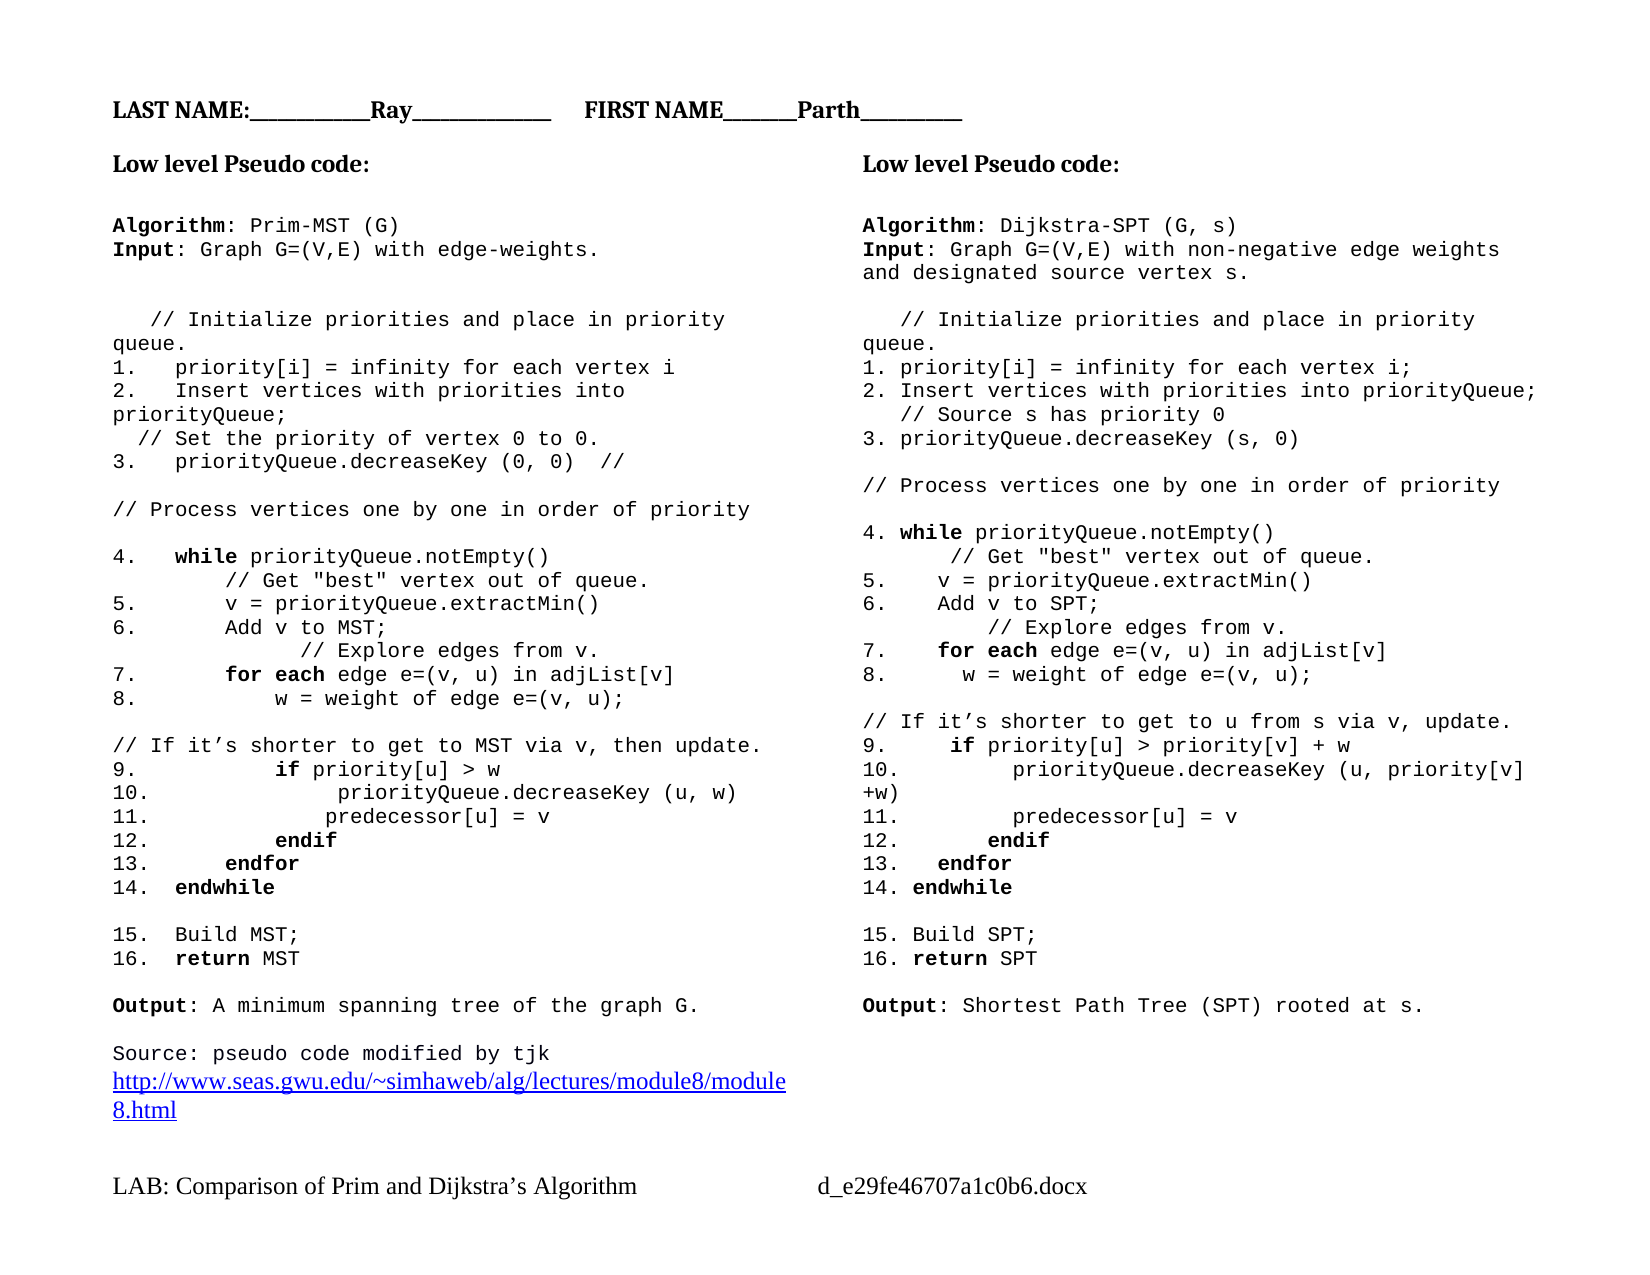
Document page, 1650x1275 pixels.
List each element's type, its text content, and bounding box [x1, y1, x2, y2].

text 7. for each edge e=(v, u) in adjList[v] [112, 664, 787, 688]
text 2. Insert vertices with priorities into priorityQueue; [112, 380, 787, 428]
text 1. priority[i] = infinity for each vertex i [112, 357, 787, 380]
text Output: A minimum spanning tree of the graph G. [112, 995, 787, 1019]
text // Explore edges from v. [112, 641, 787, 664]
text 12. endif [862, 830, 1537, 853]
text 14. endwhile [112, 877, 787, 901]
text Algorithm: Prim-MST (G) [112, 215, 787, 238]
text 1. priority[i] = infinity for each vertex i; [862, 357, 1537, 380]
text 3. priorityQueue.decreaseKey (s, 0) [862, 428, 1537, 451]
text 11. predecessor[u] = v [862, 806, 1537, 830]
text // If it’s shorter to get to MST via v, then update. [112, 735, 787, 759]
text Input: Graph G=(V,E) with edge-weights. [112, 238, 787, 262]
text // Process vertices one by one in order of priority [862, 475, 1537, 499]
text // Source s has priority 0 [862, 404, 1537, 428]
text Source: pseudo code modified by tjk http://www.seas.gwu.edu/~simhaweb/alg/lectures/module8/module8.html [112, 1042, 787, 1124]
text 15. Build SPT; [862, 924, 1537, 948]
text 4. while priorityQueue.notEmpty() [862, 522, 1537, 546]
text // Process vertices one by one in order of priority [112, 499, 787, 522]
text 6. Add v to SPT; [862, 593, 1537, 617]
text 9. if priority[u] > w [112, 759, 787, 782]
text 8. w = weight of edge e=(v, u); [862, 664, 1537, 688]
text 4. while priorityQueue.notEmpty() [112, 546, 787, 569]
text 16. return SPT [862, 948, 1537, 972]
text 16. return MST [112, 948, 787, 972]
text 2. Insert vertices with priorities into priorityQueue; [862, 380, 1537, 404]
text // Explore edges from v. [862, 617, 1537, 641]
text 10. priorityQueue.decreaseKey (u, w) [112, 782, 787, 806]
text 5. v = priorityQueue.extractMin() [112, 593, 787, 617]
text 10. priorityQueue.decreaseKey (u, priority[v]+w) [862, 759, 1537, 806]
text // If it’s shorter to get to u from s via v, update. [862, 711, 1537, 735]
subtitle Low level Pseudo code: [112, 150, 787, 179]
text Algorithm: Dijkstra-SPT (G, s) [862, 215, 1537, 238]
text 12. endif [112, 830, 787, 853]
text // Get "best" vertex out of queue. [112, 569, 787, 593]
text Output: Shortest Path Tree (SPT) rooted at s. [862, 995, 1537, 1019]
text 7. for each edge e=(v, u) in adjList[v] [862, 641, 1537, 664]
text 13. endfor [862, 853, 1537, 877]
text 5. v = priorityQueue.extractMin() [862, 569, 1537, 593]
text // Set the priority of vertex 0 to 0. [112, 428, 787, 451]
text 13. endfor [112, 853, 787, 877]
text 3. priorityQueue.decreaseKey (0, 0) // [112, 451, 787, 475]
text 6. Add v to MST; [112, 617, 787, 641]
subtitle Low level Pseudo code: [862, 150, 1537, 179]
text 8. w = weight of edge e=(v, u); [112, 688, 787, 711]
text 9. if priority[u] > priority[v] + w [862, 735, 1537, 759]
text // Get "best" vertex out of queue. [862, 546, 1537, 569]
text 14. endwhile [862, 877, 1537, 901]
text 11. predecessor[u] = v [112, 806, 787, 830]
text // Initialize priorities and place in priority queue. [112, 309, 787, 357]
text 15. Build MST; [112, 924, 787, 948]
text // Initialize priorities and place in priority queue. [862, 309, 1537, 357]
text Input: Graph G=(V,E) with non-negative edge weights and designated source vertex s. [862, 238, 1537, 286]
